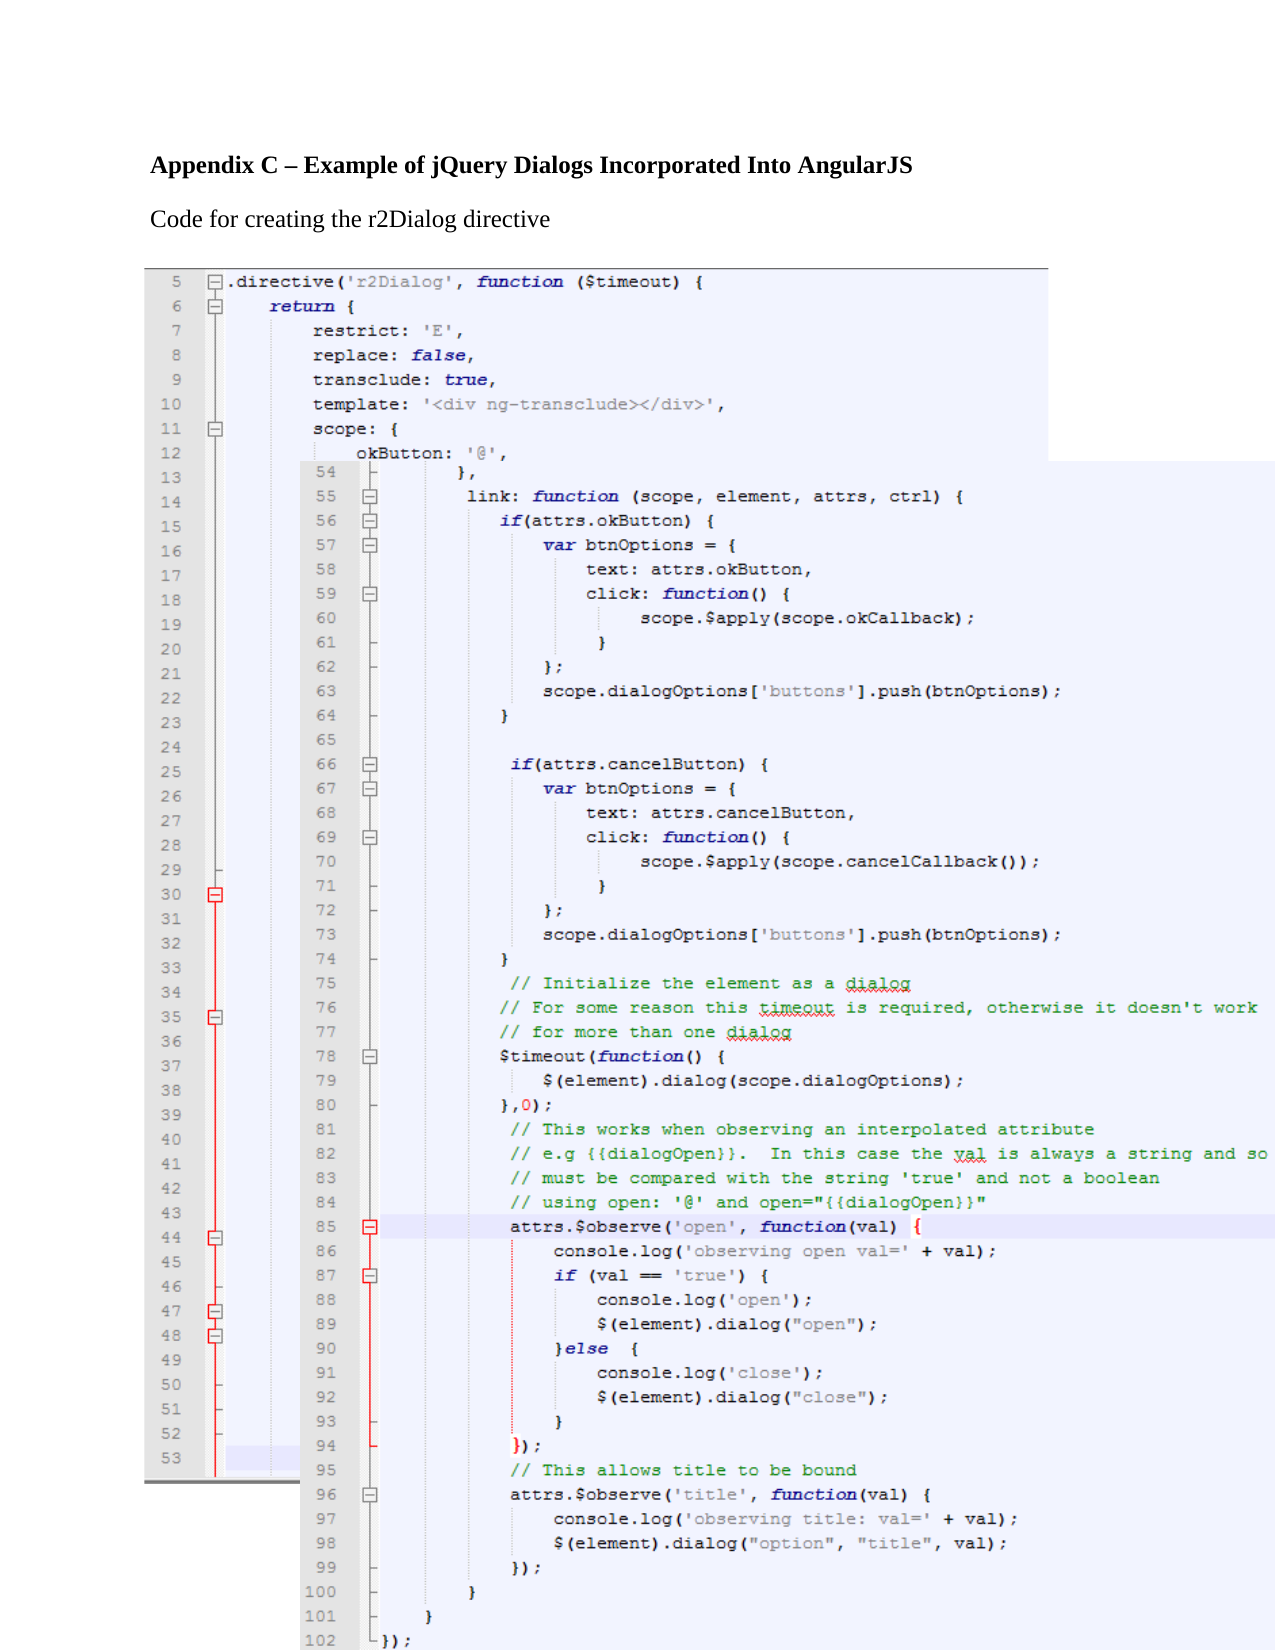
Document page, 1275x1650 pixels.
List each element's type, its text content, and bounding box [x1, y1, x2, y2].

picture [144, 268, 1275, 1650]
text Code for creating the r2Dialog directive [150, 204, 1125, 233]
text Appendix C – Example of jQuery Dialogs Incorporated Into AngularJS [150, 150, 1125, 179]
